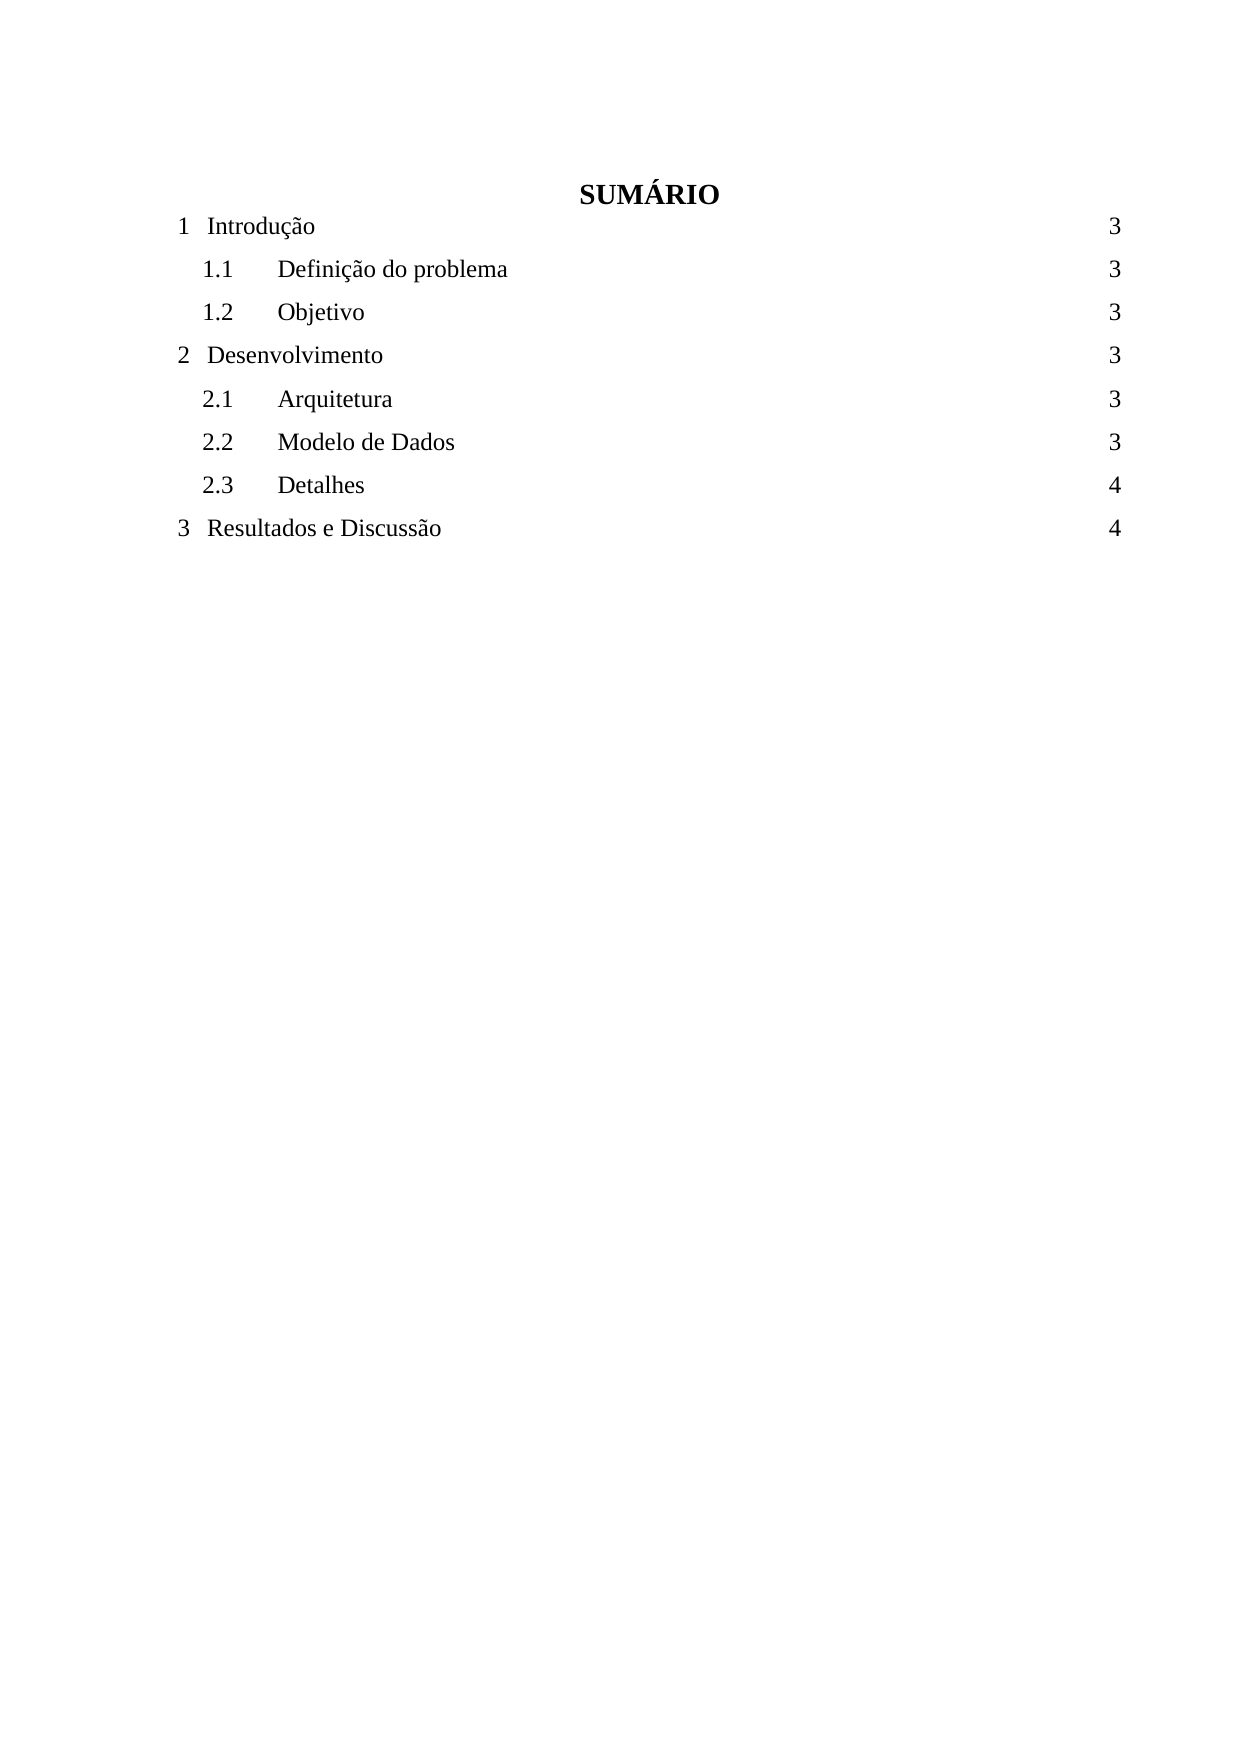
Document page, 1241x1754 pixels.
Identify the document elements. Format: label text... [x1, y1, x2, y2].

text 2 Desenvolvimento 3 [177, 340, 1122, 369]
text 2.2 Modelo de Dados 3 [202, 427, 1122, 456]
title SUMÁRIO [177, 177, 1122, 211]
text 1 Introdução 3 [177, 211, 1122, 239]
text 2.3 Detalhes 4 [202, 470, 1122, 499]
text 3 Resultados e Discussão 4 [177, 513, 1122, 542]
text 1.1 Definição do problema 3 [202, 254, 1122, 283]
text 2.1 Arquitetura 3 [202, 384, 1122, 412]
text 1.2 Objetivo 3 [202, 297, 1122, 326]
